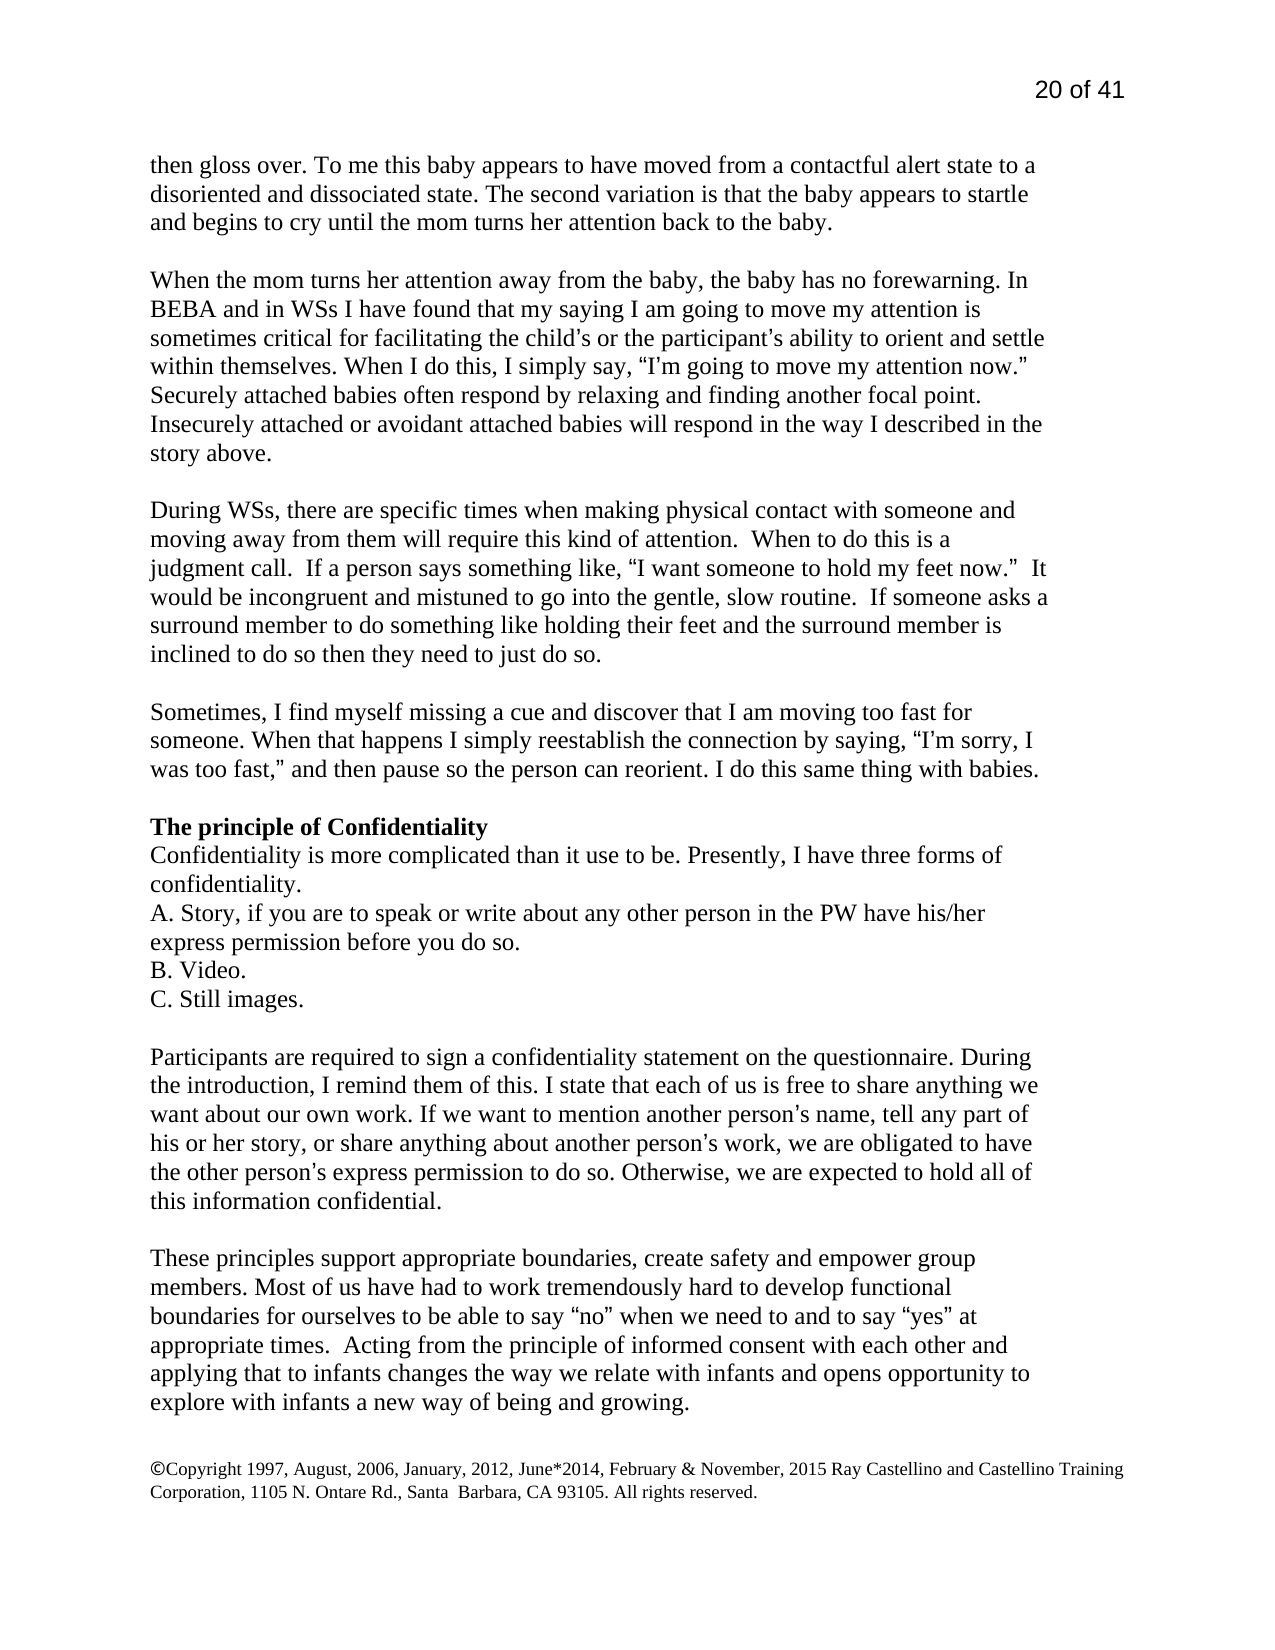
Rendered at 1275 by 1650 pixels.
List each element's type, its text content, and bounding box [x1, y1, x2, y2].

text During WSs, there are specific times when making physical contact with someone and moving away from them will require this kind of attention. When to do this is a judgment call. If a person says something like, “I want someone to hold my feet now.” It would be incongruent and mistuned to go into the gentle, slow routine. If someone asks a surround member to do something like holding their feet and the surround member is inclined to do so then they need to just do so. [150, 495, 1050, 668]
text C. Still images. [150, 984, 1050, 1013]
text The principle of Confidentiality [150, 812, 1050, 841]
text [150, 150, 1050, 236]
text applying that to infants changes the way we relate with infants and opens opportunity to explore with infants a new way of being and growing. [150, 1358, 1050, 1416]
text boundaries for ourselves to be able to say “no” when we need to and to say “yes” at appropriate times. Acting from the principle of informed consent with each other and [150, 1301, 1050, 1358]
text When the mom turns her attention away from the baby, the baby has no forewarning. In BEBA and in WSs I have found that my saying I am going to move my attention is sometimes critical for facilitating the child’s or the participant’s ability to orient and settle within themselves. When I do this, I simply say, “I’m going to move my attention now.” Securely attached babies often respond by relaxing and finding another focal point. Insecurely attached or avoidant attached babies will respond in the way I described in the story above. [150, 265, 1050, 466]
text Sometimes, I find myself missing a cue and discover that I am moving too fast for someone. When that happens I simply reestablish the connection by saying, “I’m sorry, I was too fast,” and then pause so the person can reorient. I do this same thing with babies. [150, 697, 1050, 783]
text B. Video. [150, 956, 1050, 984]
text Confidentiality is more complicated than it use to be. Presently, I have three forms of confidentiality. [150, 841, 1050, 898]
text A. Story, if you are to speak or write about any other person in the PW have his/her express permission before you do so. [150, 898, 1050, 956]
text Participants are required to sign a confidentiality statement on the questionnaire. During the introduction, I remind them of this. I state that each of us is free to share anything we want about our own work. If we want to mention another person’s name, tell any part of his or her story, or share anything about another person’s work, we are obligated to have the other person’s express permission to do so. Otherwise, we are expected to hold all of this information confidential. [150, 1042, 1050, 1214]
text These principles support appropriate boundaries, create safety and empower group members. Most of us have had to work tremendously hard to develop functional [150, 1243, 1050, 1301]
